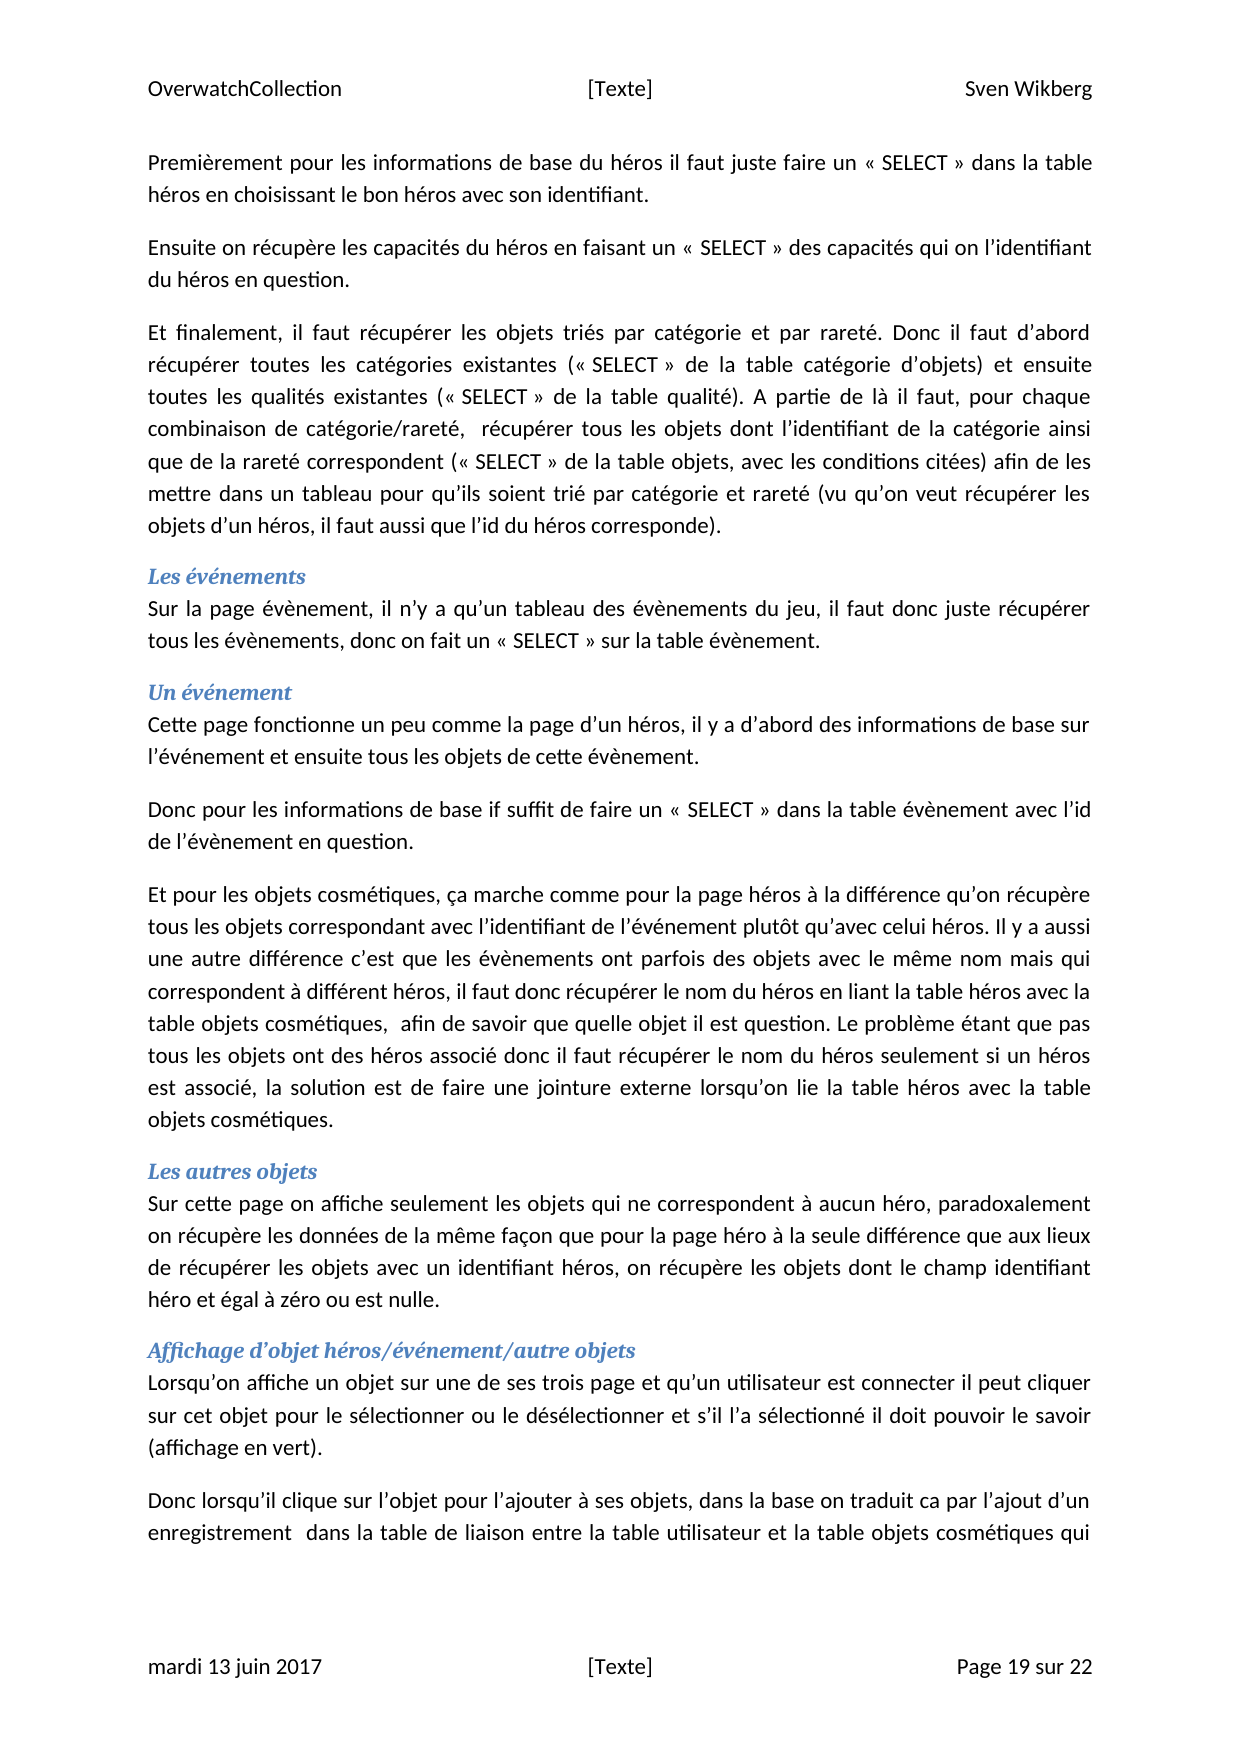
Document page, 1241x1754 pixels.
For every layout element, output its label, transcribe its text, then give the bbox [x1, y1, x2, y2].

text Cette page fonctionne un peu comme la page d’un héros, il y a d’abord des informations de base sur l’événement et ensuite tous les objets de cette évènement. [148, 710, 1093, 770]
text Sur cette page on affiche seulement les objets qui ne correspondent à aucun héro, paradoxalement on récupère les données de la même façon que pour la page héro à la seule différence que aux lieux de récupérer les objets avec un identifiant héros, on récupère les objets dont le champ identifiant héro et égal à zéro ou est nulle. [148, 1189, 1093, 1313]
subtitle Un événement [148, 679, 1093, 706]
subtitle Les autres objets [148, 1158, 1093, 1185]
subtitle Les événements [148, 564, 1093, 591]
text Lorsqu’on affiche un objet sur une de ses trois page et qu’un utilisateur est connecter il peut cliquer sur cet objet pour le sélectionner ou le désélectionner et s’il l’a sélectionné il doit pouvoir le savoir (affichage en vert). [148, 1368, 1093, 1461]
text Donc pour les informations de base if suffit de faire un « SELECT » dans la table évènement avec l’id de l’évènement en question. [148, 795, 1093, 855]
text Sur la page évènement, il n’y a qu’un tableau des évènements du jeu, il faut donc juste récupérer tous les évènements, donc on fait un « SELECT » sur la table évènement. [148, 594, 1093, 654]
text Et finalement, il faut récupérer les objets triés par catégorie et par rareté. Donc il faut d’abord récupérer toutes les catégories existantes (« SELECT » de la table catégorie d’objets) et ensuite toutes les qualités existantes (« SELECT » de la table qualité). A partie de là il faut, pour chaque combinaison de catégorie/rareté, récupérer tous les objets dont l’identifiant de la catégorie ainsi que de la rareté correspondent (« SELECT » de la table objets, avec les conditions citées) afin de les mettre dans un tableau pour qu’ils soient trié par catégorie et rareté (vu qu’on veut récupérer les objets d’un héros, il faut aussi que l’id du héros corresponde). [148, 318, 1093, 539]
subtitle Affichage d’objet héros/événement/autre objets [148, 1338, 1093, 1365]
text Ensuite on récupère les capacités du héros en faisant un « SELECT » des capacités qui on l’identifiant du héros en question. [148, 233, 1093, 293]
text Premièrement pour les informations de base du héros il faut juste faire un « SELECT » dans la table héros en choisissant le bon héros avec son identifiant. [148, 148, 1093, 208]
text Et pour les objets cosmétiques, ça marche comme pour la page héros à la différence qu’on récupère tous les objets correspondant avec l’identifiant de l’événement plutôt qu’avec celui héros. Il y a aussi une autre différence c’est que les évènements ont parfois des objets avec le même nom mais qui correspondent à différent héros, il faut donc récupérer le nom du héros en liant la table héros avec la table objets cosmétiques, afin de savoir que quelle objet il est question. Le problème étant que pas tous les objets ont des héros associé donc il faut récupérer le nom du héros seulement si un héros est associé, la solution est de faire une jointure externe lorsqu’on lie la table héros avec la table objets cosmétiques. [148, 880, 1093, 1133]
